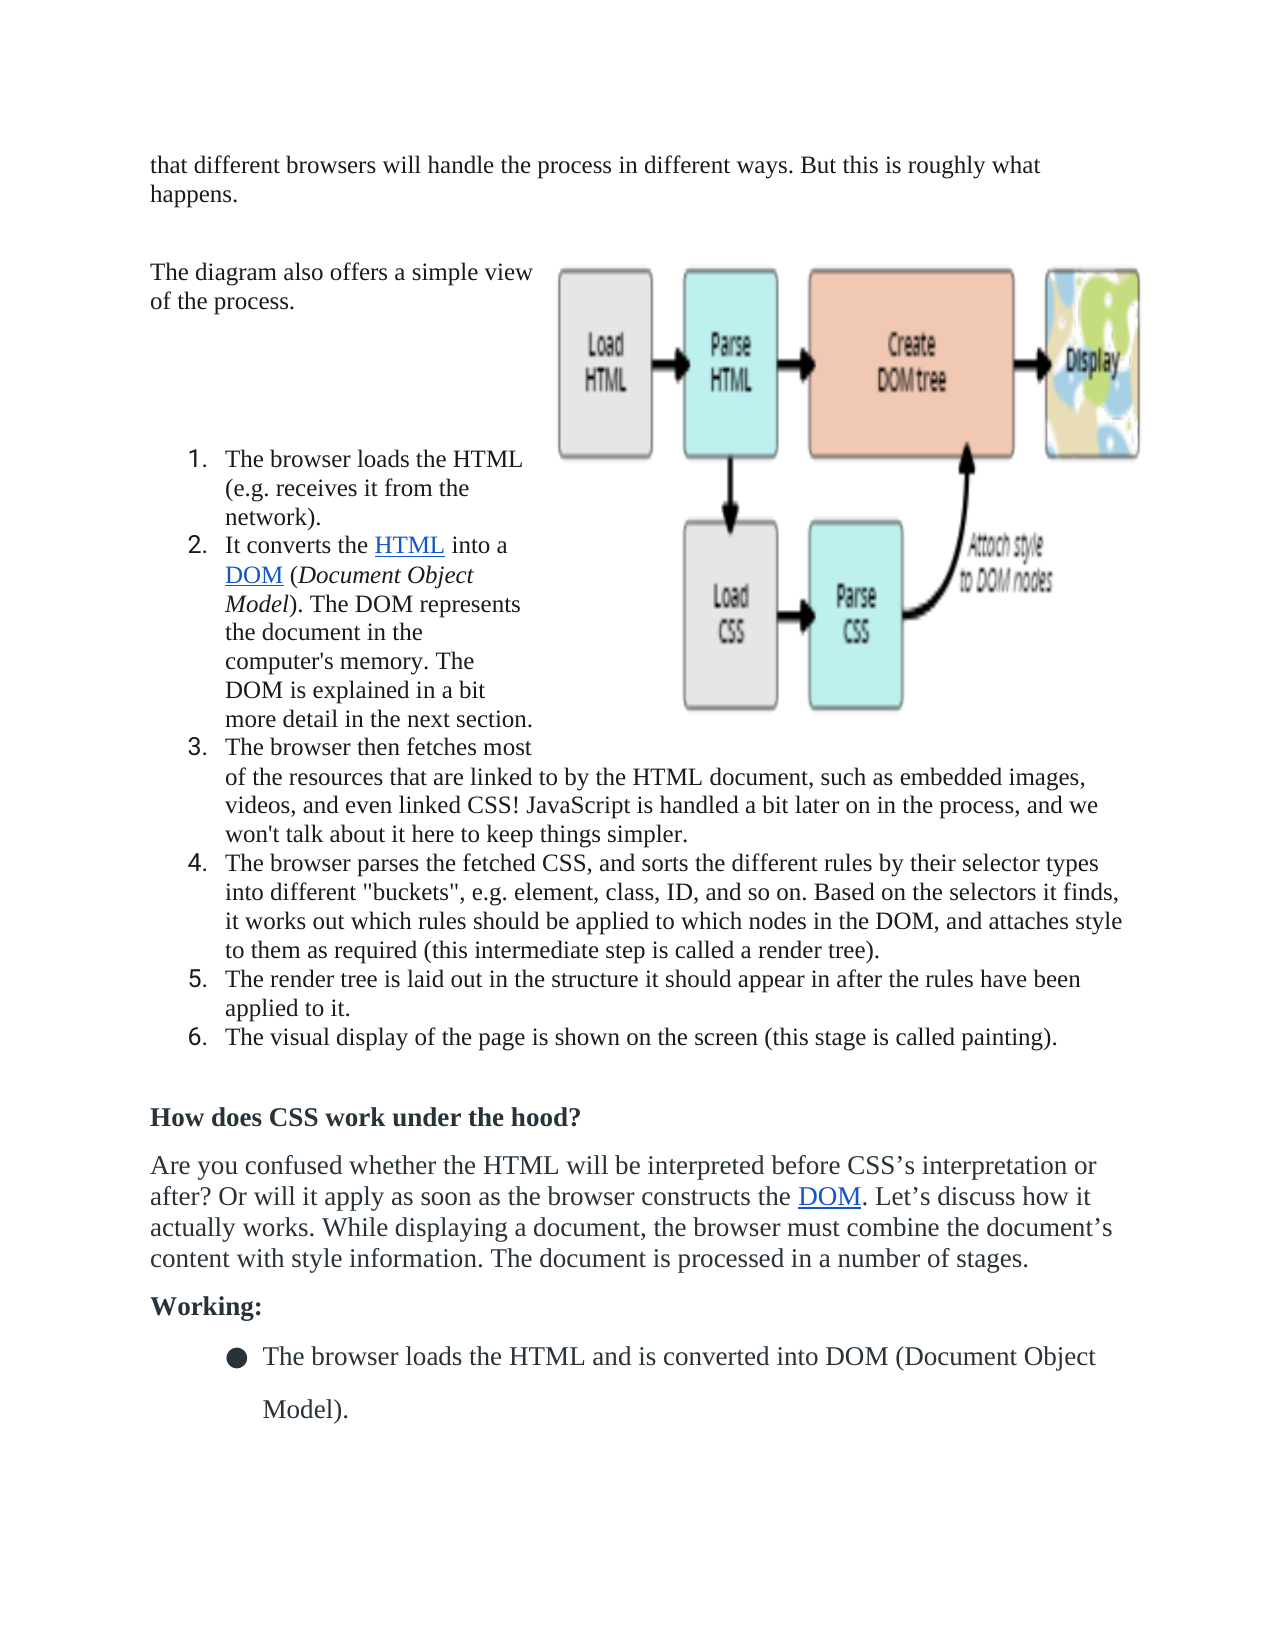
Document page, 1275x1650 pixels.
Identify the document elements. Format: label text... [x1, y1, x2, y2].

list It converts the HTML into a DOM (Document Object Model). The DOM represents the document in the computer's memory. The DOM is explained in a bit more detail in the next section. [187, 531, 1125, 732]
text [150, 150, 1125, 207]
list The browser then fetches most of the resources that are linked to by the HTML document, such as embedded images, videos, and even linked CSS! JavaScript is handled a bit later on in the process, and we won't talk about it here to keep things simpler. [187, 732, 1125, 848]
text Working: [150, 1290, 1125, 1321]
list The visual display of the page is shown on the screen (this stage is called painting). [187, 1022, 1125, 1051]
list The browser loads the HTML (e.g. receives it from the network). [187, 444, 555, 531]
picture [555, 264, 1144, 719]
list The browser loads the HTML and is converted into DOM (Document Object Model). [225, 1338, 1125, 1424]
list The browser parses the fetched CSS, and sorts the different rules by their selector types into different "buckets", e.g. element, class, ID, and so on. Based on the selectors it finds, it works out which rules should be applied to which nodes in the DOM, and attaches style to them as required (this intermediate step is called a render tree). [187, 848, 1125, 964]
list The render tree is laid out in the structure it should appear in after the rules have been applied to it. [187, 964, 1125, 1022]
text The diagram also offers a simple view of the process. [150, 257, 1125, 315]
text Are you confused whether the HTML will be interpreted before CSS’s interpretation or after? Or will it apply as soon as the browser constructs the DOM. Let’s discuss how it actually works. While displaying a document, the browser must combine the document’s content with style information. The document is processed in a number of stages. [150, 1149, 1125, 1274]
text How does CSS work under the hood? [150, 1101, 1125, 1132]
